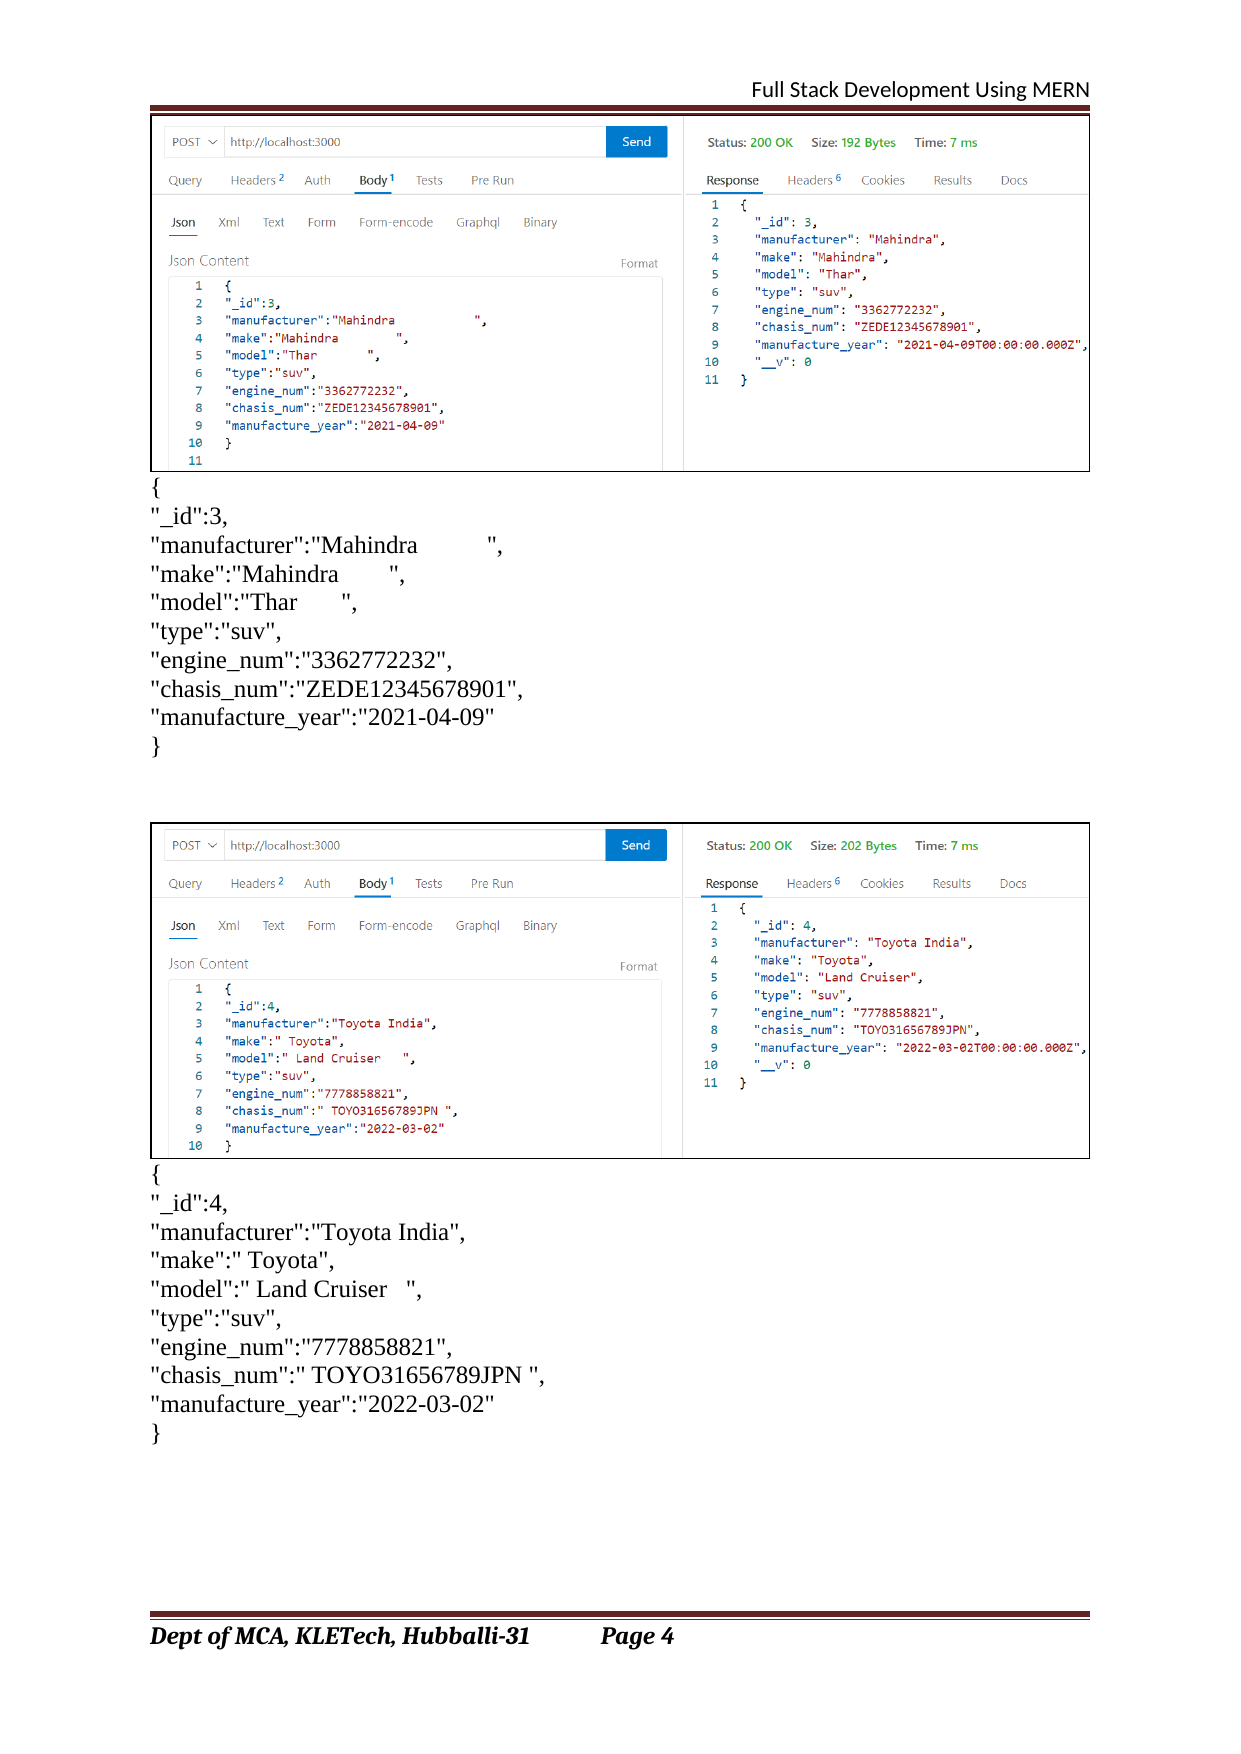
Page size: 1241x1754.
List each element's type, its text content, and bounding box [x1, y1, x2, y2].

text "_id":4, [150, 1188, 1090, 1217]
text } [150, 731, 1090, 760]
text "manufacture_year":"2022-03-02" [150, 1389, 1090, 1418]
text "type":"suv", [150, 1303, 1090, 1332]
text "manufacture_year":"2021-04-09" [150, 702, 1090, 731]
picture [152, 824, 1089, 1158]
text } [150, 1418, 1090, 1447]
text "engine_num":"7778858821", [150, 1332, 1090, 1361]
text { [150, 1159, 1090, 1188]
text "make":" Toyota", [150, 1246, 1090, 1274]
text "make":"Mahindra ", [150, 559, 1090, 587]
text "chasis_num":"ZEDE12345678901", [150, 674, 1090, 702]
text "model":"Thar ", [150, 587, 1090, 616]
text "chasis_num":" TOYO31656789JPN ", [150, 1361, 1090, 1389]
text "type":"suv", [150, 616, 1090, 645]
text "engine_num":"3362772232", [150, 645, 1090, 674]
text "_id":3, [150, 501, 1090, 530]
text { [150, 472, 1090, 501]
text "model":" Land Cruiser ", [150, 1274, 1090, 1303]
text "manufacturer":"Toyota India", [150, 1217, 1090, 1246]
text "manufacturer":"Mahindra ", [150, 530, 1090, 559]
picture [152, 116, 1089, 471]
